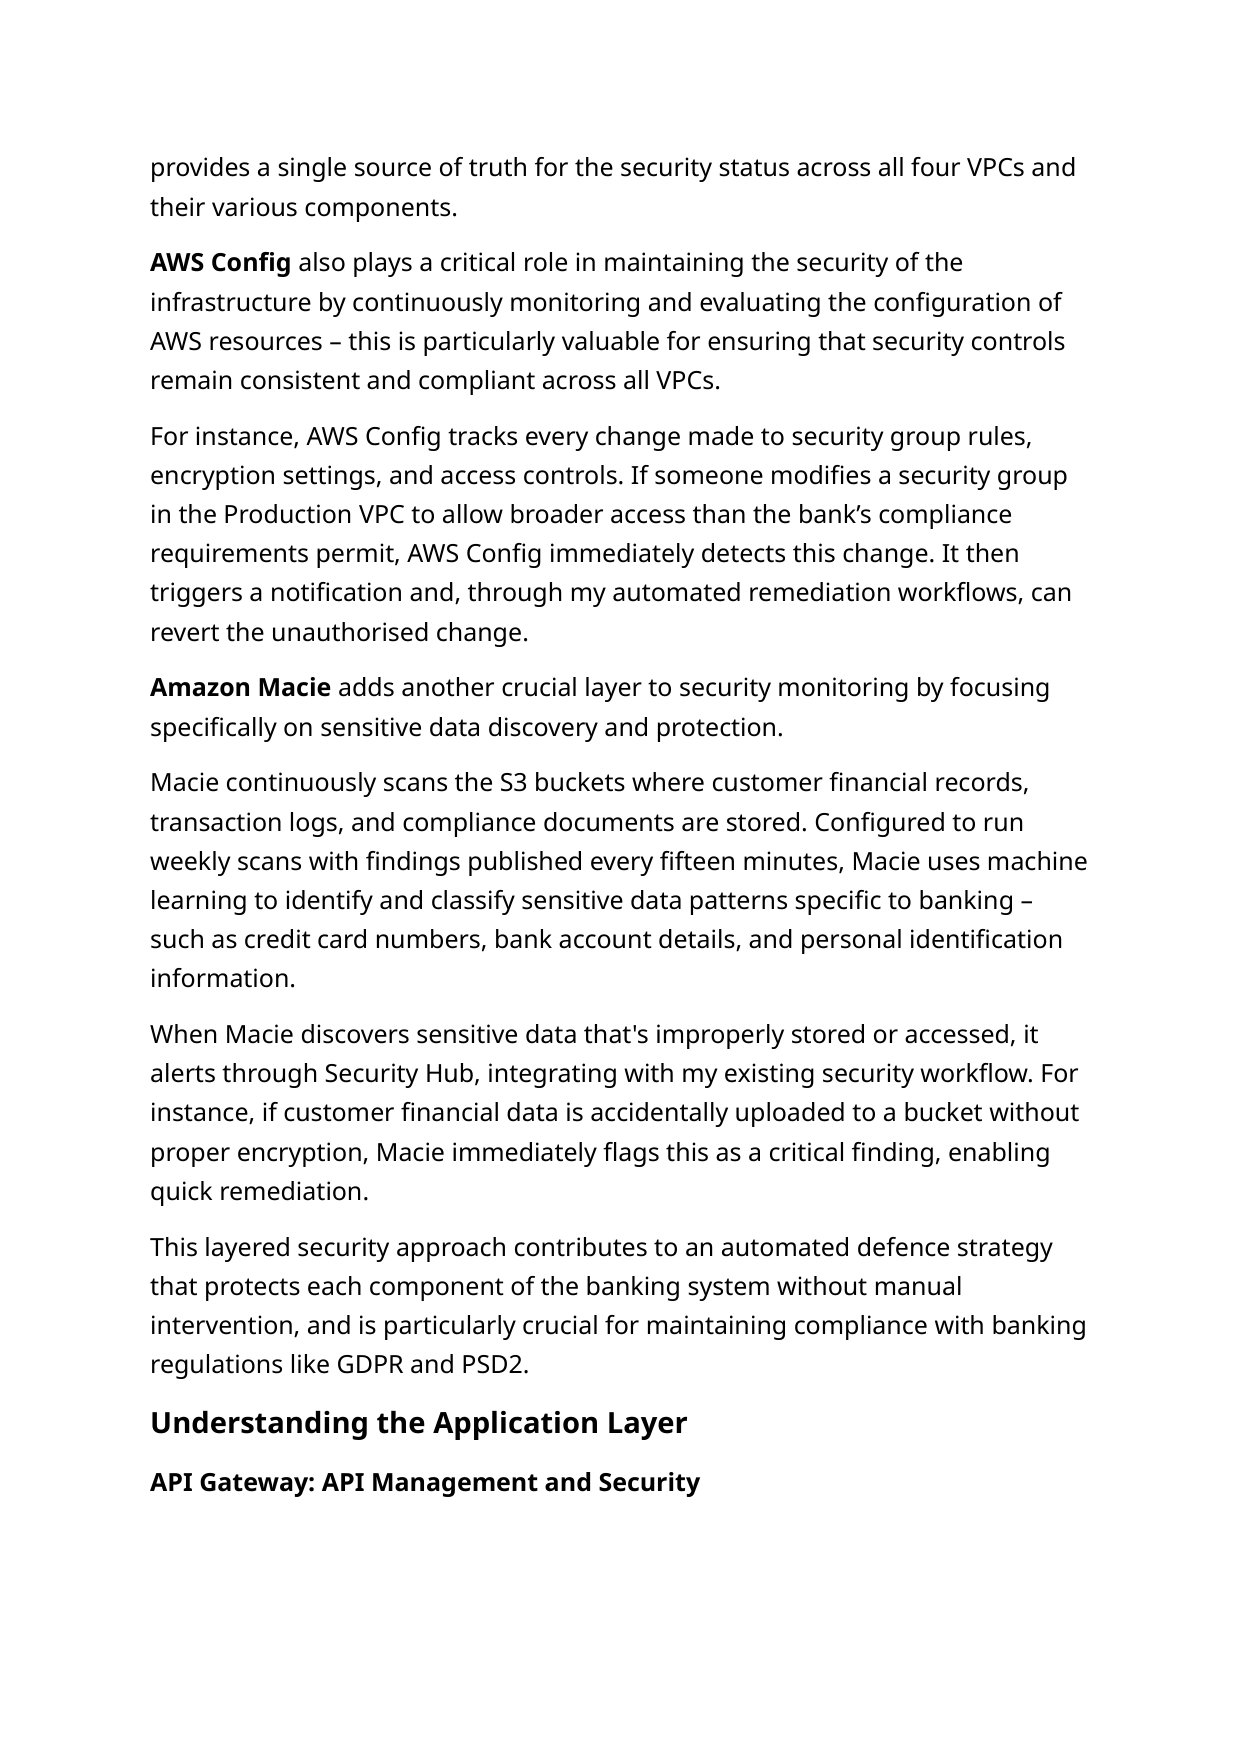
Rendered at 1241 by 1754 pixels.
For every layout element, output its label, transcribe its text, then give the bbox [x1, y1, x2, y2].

text When Macie discovers sensitive data that's improperly stored or accessed, it alerts through Security Hub, integrating with my existing security workflow. For instance, if customer financial data is accidentally uploaded to a bucket without proper encryption, Macie immediately flags this as a critical finding, enabling quick remediation. [150, 1017, 1090, 1207]
text Understanding the Application Layer [150, 1402, 1090, 1442]
text Macie continuously scans the S3 buckets where customer financial records, transaction logs, and compliance documents are stored. Configured to run weekly scans with findings published every fifteen minutes, Macie uses machine learning to identify and classify sensitive data patterns specific to banking – such as credit card numbers, bank account details, and personal identification information. [150, 765, 1090, 995]
text API Gateway: API Management and Security [150, 1465, 1090, 1499]
text Amazon Macie adds another crucial layer to security monitoring by focusing specifically on sensitive data discovery and protection. [150, 670, 1090, 743]
text This layered security approach contributes to an automated defence strategy that protects each component of the banking system without manual intervention, and is particularly crucial for maintaining compliance with banking regulations like GDPR and PSD2. [150, 1229, 1090, 1381]
text AWS Config also plays a critical role in maintaining the security of the infrastructure by continuously monitoring and evaluating the configuration of AWS resources – this is particularly valuable for ensuring that security controls remain consistent and compliant across all VPCs. [150, 245, 1090, 397]
text For instance, AWS Config tracks every change made to security group rules, encryption settings, and access controls. If someone modifies a security group in the Production VPC to allow broader access than the bank’s compliance requirements permit, AWS Config immediately detects this change. It then triggers a notification and, through my automated remediation workflows, can revert the unauthorised change. [150, 418, 1090, 648]
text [150, 150, 1090, 223]
